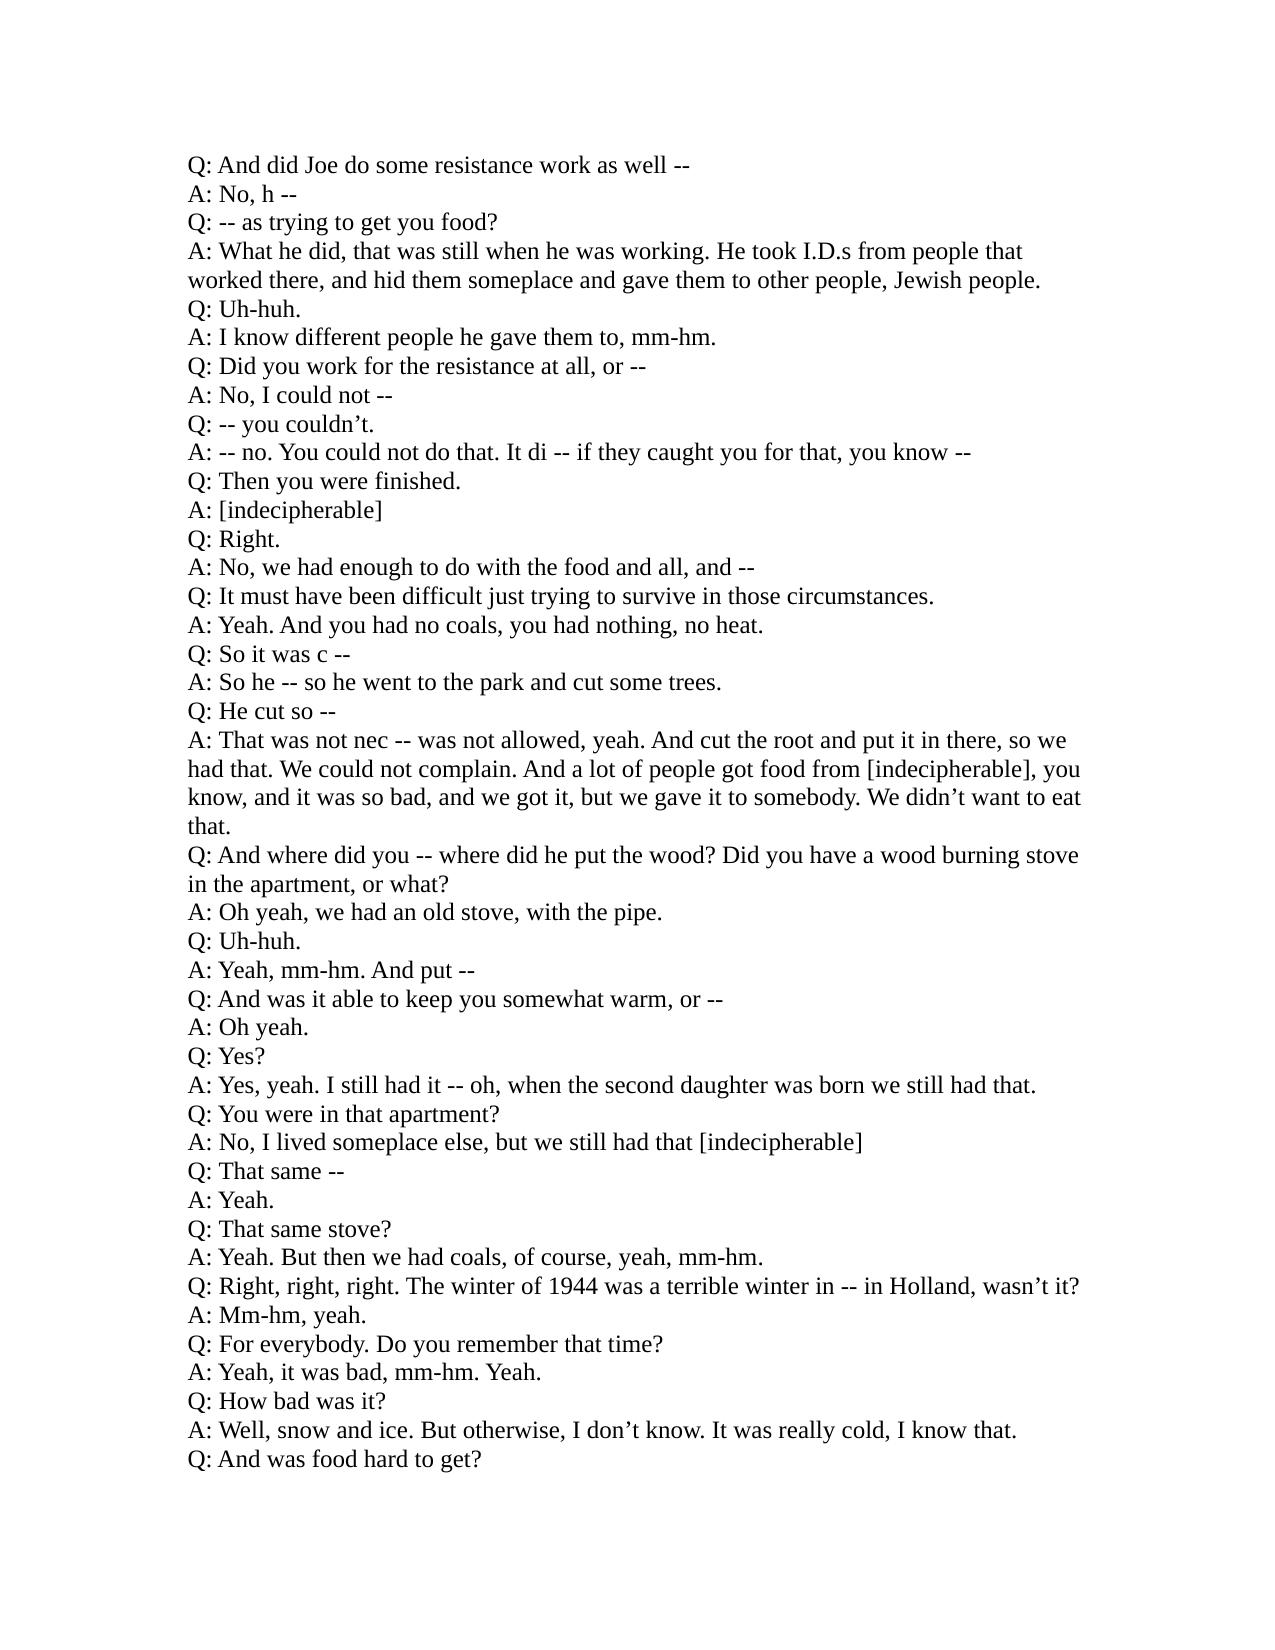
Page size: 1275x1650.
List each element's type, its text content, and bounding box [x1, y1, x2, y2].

text A: -- no. You could not do that. It di -- if they caught you for that, you know -- [187, 437, 1087, 466]
text Q: Yes? [187, 1041, 1087, 1070]
text A: What he did, that was still when he was working. He took I.D.s from people that worked there, and hid them someplace and gave them to other people, Jewish people. [187, 236, 1087, 294]
text Q: And was it able to keep you somewhat warm, or -- [187, 984, 1087, 1012]
text Q: For everybody. Do you remember that time? [187, 1329, 1087, 1357]
text Q: And was food hard to get? [187, 1444, 1087, 1472]
text Q: And did Joe do some resistance work as well -- [187, 150, 1087, 179]
text A: Yeah. And you had no coals, you had nothing, no heat. [187, 610, 1087, 639]
text A: [indecipherable] [187, 495, 1087, 524]
text A: Yes, yeah. I still had it -- oh, when the second daughter was born we still had that. [187, 1070, 1087, 1099]
text Q: It must have been difficult just trying to survive in those circumstances. [187, 581, 1087, 610]
text A: Yeah. But then we had coals, of course, yeah, mm-hm. [187, 1242, 1087, 1271]
text Q: Then you were finished. [187, 466, 1087, 495]
text A: No, h -- [187, 179, 1087, 207]
text A: Oh yeah. [187, 1012, 1087, 1041]
text A: So he -- so he went to the park and cut some trees. [187, 667, 1087, 696]
text Q: He cut so -- [187, 696, 1087, 725]
text A: No, we had enough to do with the food and all, and -- [187, 552, 1087, 581]
text Q: Did you work for the resistance at all, or -- [187, 351, 1087, 380]
text Q: Uh-huh. [187, 926, 1087, 955]
text A: Mm-hm, yeah. [187, 1300, 1087, 1329]
text A: Yeah. [187, 1185, 1087, 1214]
text Q: That same -- [187, 1156, 1087, 1185]
text A: No, I lived someplace else, but we still had that [indecipherable] [187, 1127, 1087, 1156]
text A: Oh yeah, we had an old stove, with the pipe. [187, 897, 1087, 926]
text Q: So it was c -- [187, 639, 1087, 667]
text Q: And where did you -- where did he put the wood? Did you have a wood burning stove in the apartment, or what? [187, 840, 1087, 897]
text A: I know different people he gave them to, mm-hm. [187, 322, 1087, 351]
text Q: How bad was it? [187, 1386, 1087, 1415]
text Q: That same stove? [187, 1214, 1087, 1242]
text A: Yeah, it was bad, mm-hm. Yeah. [187, 1357, 1087, 1386]
text Q: Right, right, right. The winter of 1944 was a terrible winter in -- in Holland, wasn’t it? [187, 1271, 1087, 1300]
text A: No, I could not -- [187, 380, 1087, 409]
text Q: -- you couldn’t. [187, 409, 1087, 437]
text Q: Uh-huh. [187, 294, 1087, 322]
text Q: You were in that apartment? [187, 1099, 1087, 1127]
text A: Yeah, mm-hm. And put -- [187, 955, 1087, 984]
text Q: Right. [187, 524, 1087, 552]
text A: Well, snow and ice. But otherwise, I don’t know. It was really cold, I know that. [187, 1415, 1087, 1444]
text A: That was not nec -- was not allowed, yeah. And cut the root and put it in there, so we had that. We could not complain. And a lot of people got food from [indecipherable], you know, and it was so bad, and we got it, but we gave it to somebody. We didn’t want to eat that. [187, 725, 1087, 840]
text Q: -- as trying to get you food? [187, 207, 1087, 236]
